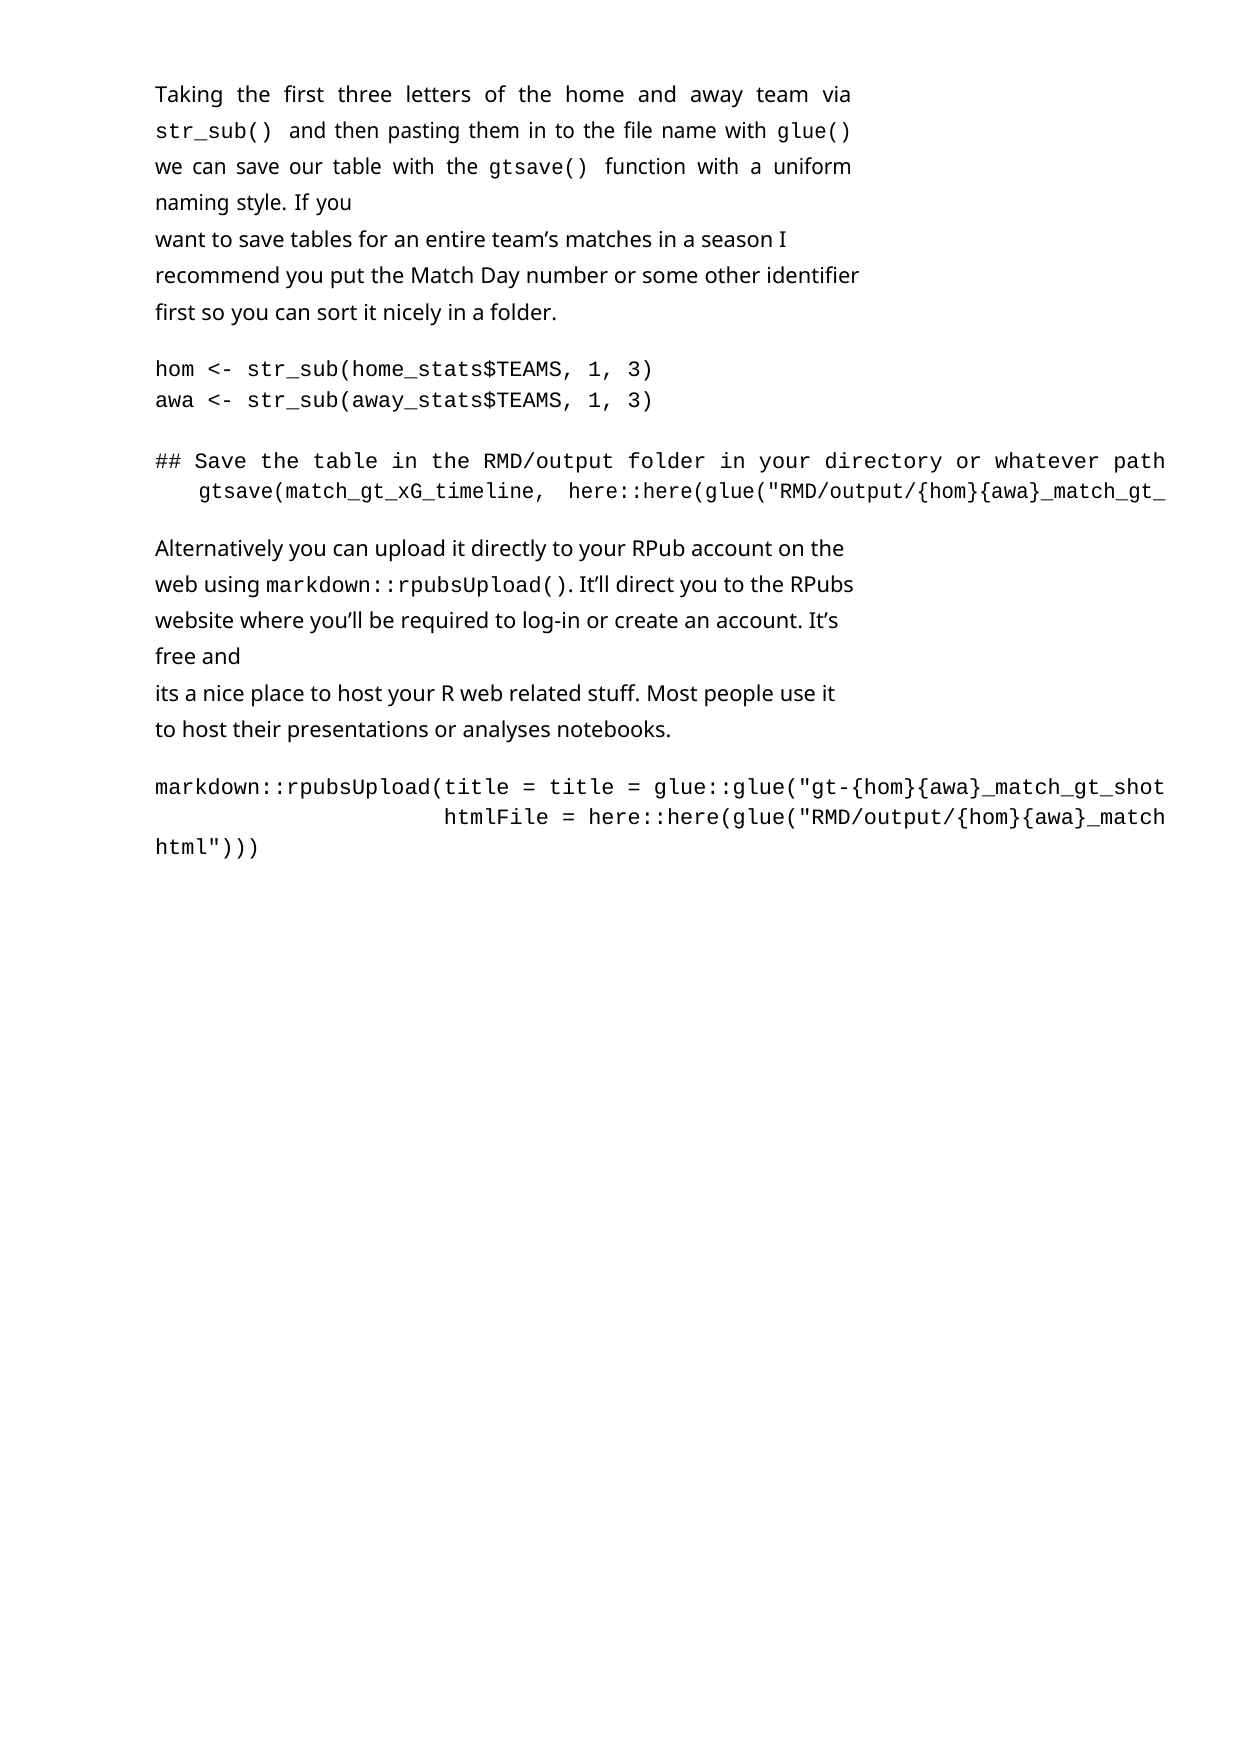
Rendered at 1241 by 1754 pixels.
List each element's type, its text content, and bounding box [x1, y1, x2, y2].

text Alternatively you can upload it directly to your RPub account on the web using markdown::rpubsUpload(). It’ll direct you to the RPubs website where you’ll be required to log-in or create an account. It’s free and [155, 533, 869, 671]
text html"))) [155, 837, 1182, 861]
text awa <- str_sub(away_stats$TEAMS, 1, 3) [155, 389, 1182, 414]
text markdown::rpubsUpload(title = title = glue::glue("gt-{hom}{awa}_match_gt_shot htmlFile = here::here(glue("RMD/output/{hom}{awa}_match [155, 776, 1166, 831]
text ## Save the table in the RMD/output folder in your directory or whatever path gtsave(match_gt_xG_timeline, here::here(glue("RMD/output/{hom}{awa}_match_gt_ [137, 450, 1165, 505]
text want to save tables for an entire team’s matches in a season I recommend you put the Match Day number or some other identifier first so you can sort it nicely in a folder. [155, 224, 875, 326]
text Taking the first three letters of the home and away team via str_sub() and then pasting them in to the file name with glue() we can save our table with the gtsave() function with a uniform naming style. If you [155, 79, 852, 217]
text hom <- str_sub(home_stats$TEAMS, 1, 3) [155, 358, 1182, 383]
text its a nice place to host your R web related stuff. Most people use it to host their presentations or analyses notebooks. [155, 678, 843, 743]
